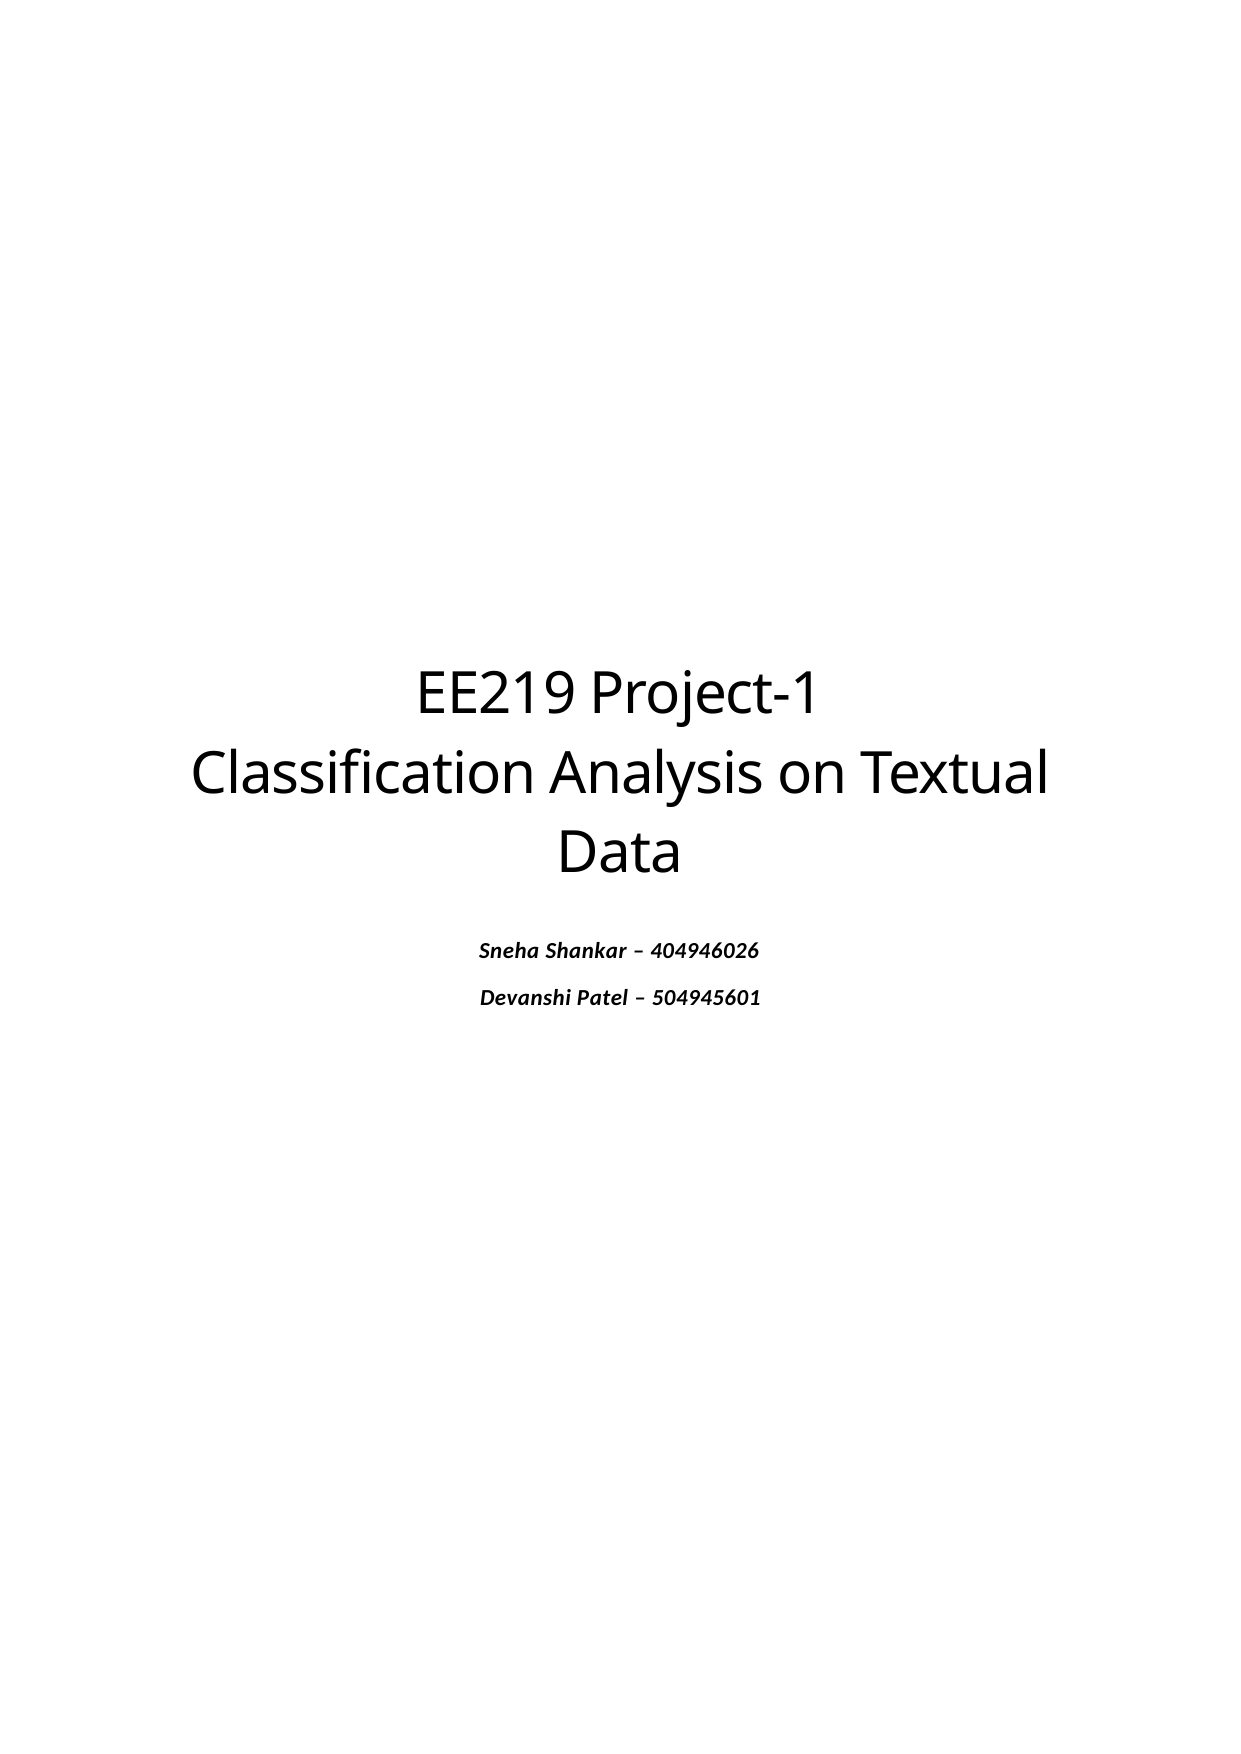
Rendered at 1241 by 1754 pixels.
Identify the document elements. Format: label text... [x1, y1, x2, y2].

text Sneha Shankar – 404946026 [150, 937, 1090, 965]
title Classification Analysis on Textual Data [150, 731, 1090, 890]
text Devanshi Patel – 504945601 [150, 983, 1090, 1012]
title EE219 Project-1 [150, 651, 1090, 731]
